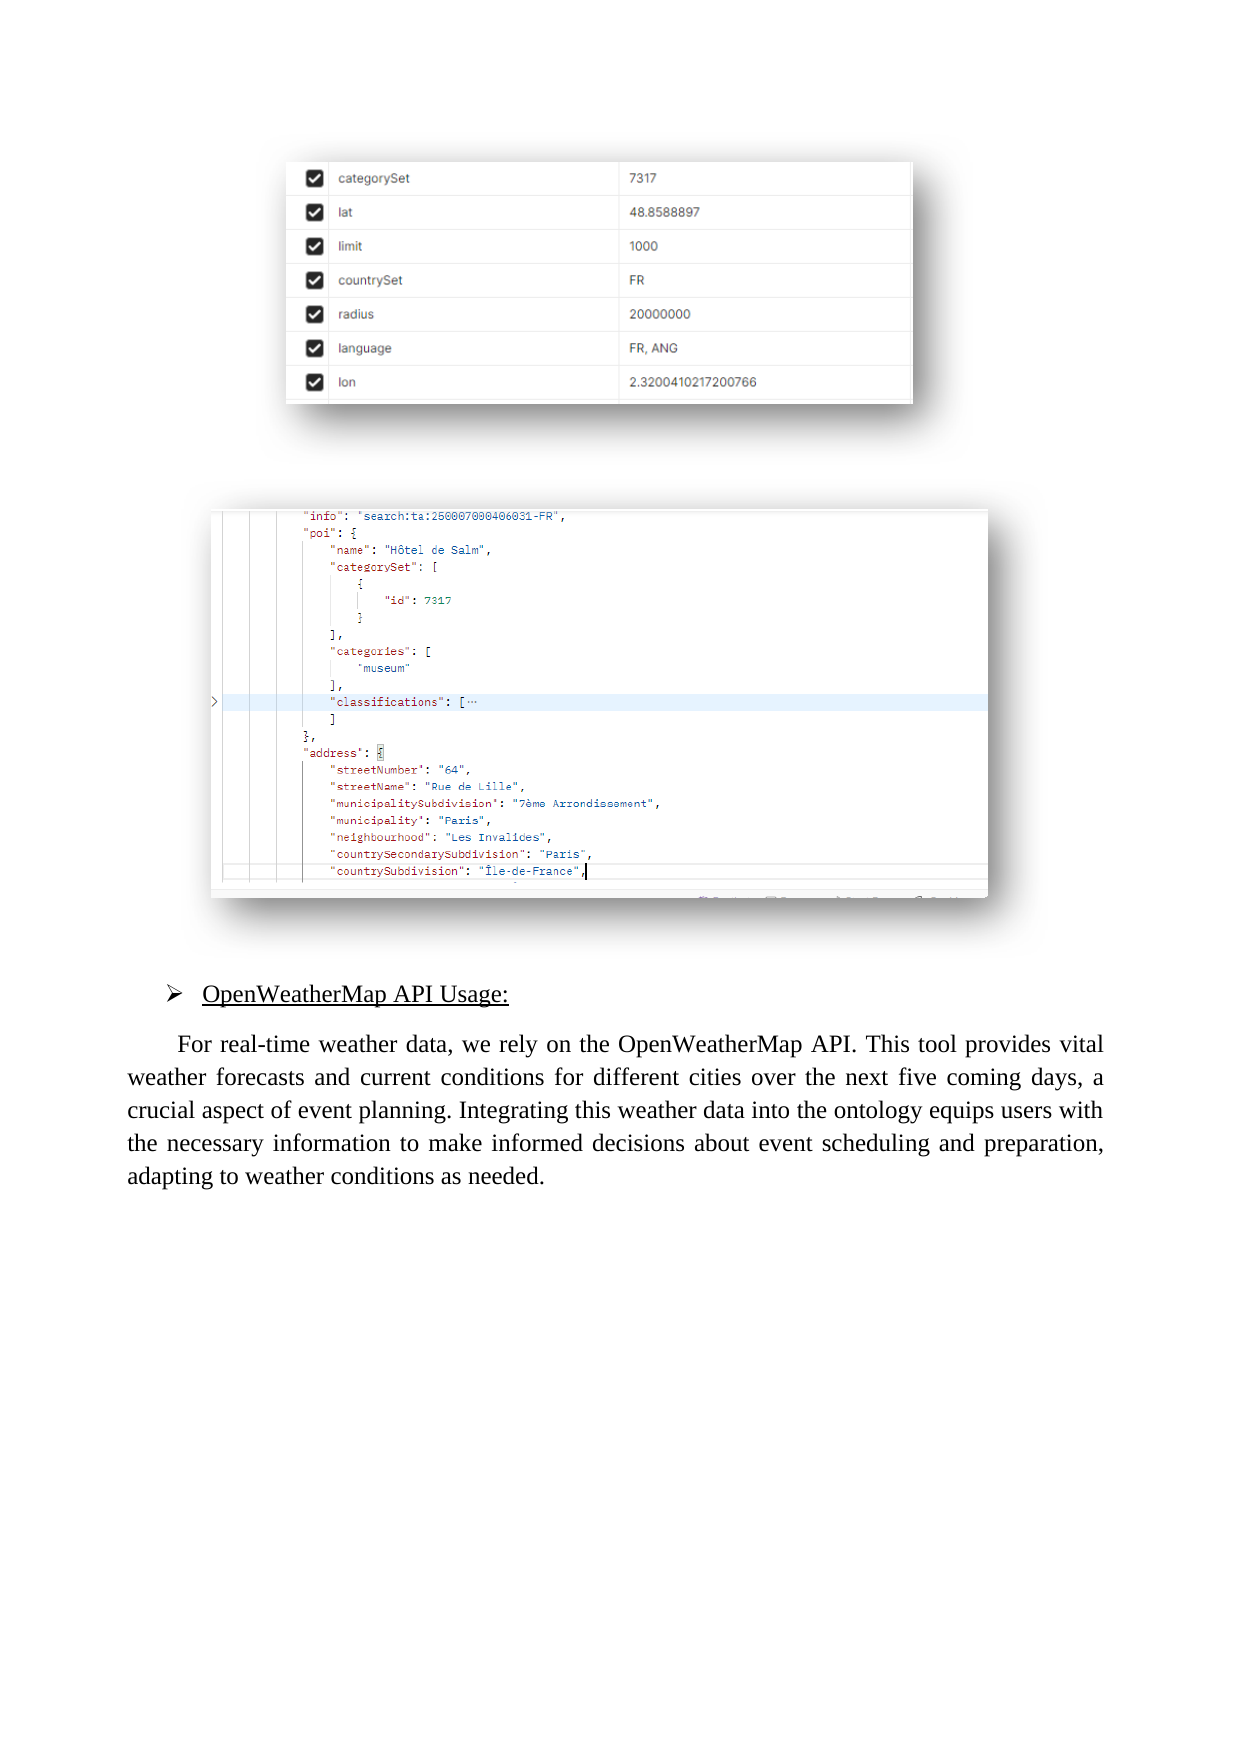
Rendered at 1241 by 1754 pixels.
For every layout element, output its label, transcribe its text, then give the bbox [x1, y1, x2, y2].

subtitle OpenWeatherMap API Usage: [164, 979, 1105, 1008]
subtitle For real-time weather data, we rely on the OpenWeatherMap API. This tool provides vital weather forecasts and current conditions for different cities over the next five coming days, a crucial aspect of event planning. Integrating this weather data into the ontology equips users with the necessary information to make informed decisions about event scheduling and preparation, adapting to weather conditions as needed. [127, 1029, 1105, 1190]
picture [286, 162, 913, 404]
picture [211, 509, 988, 898]
